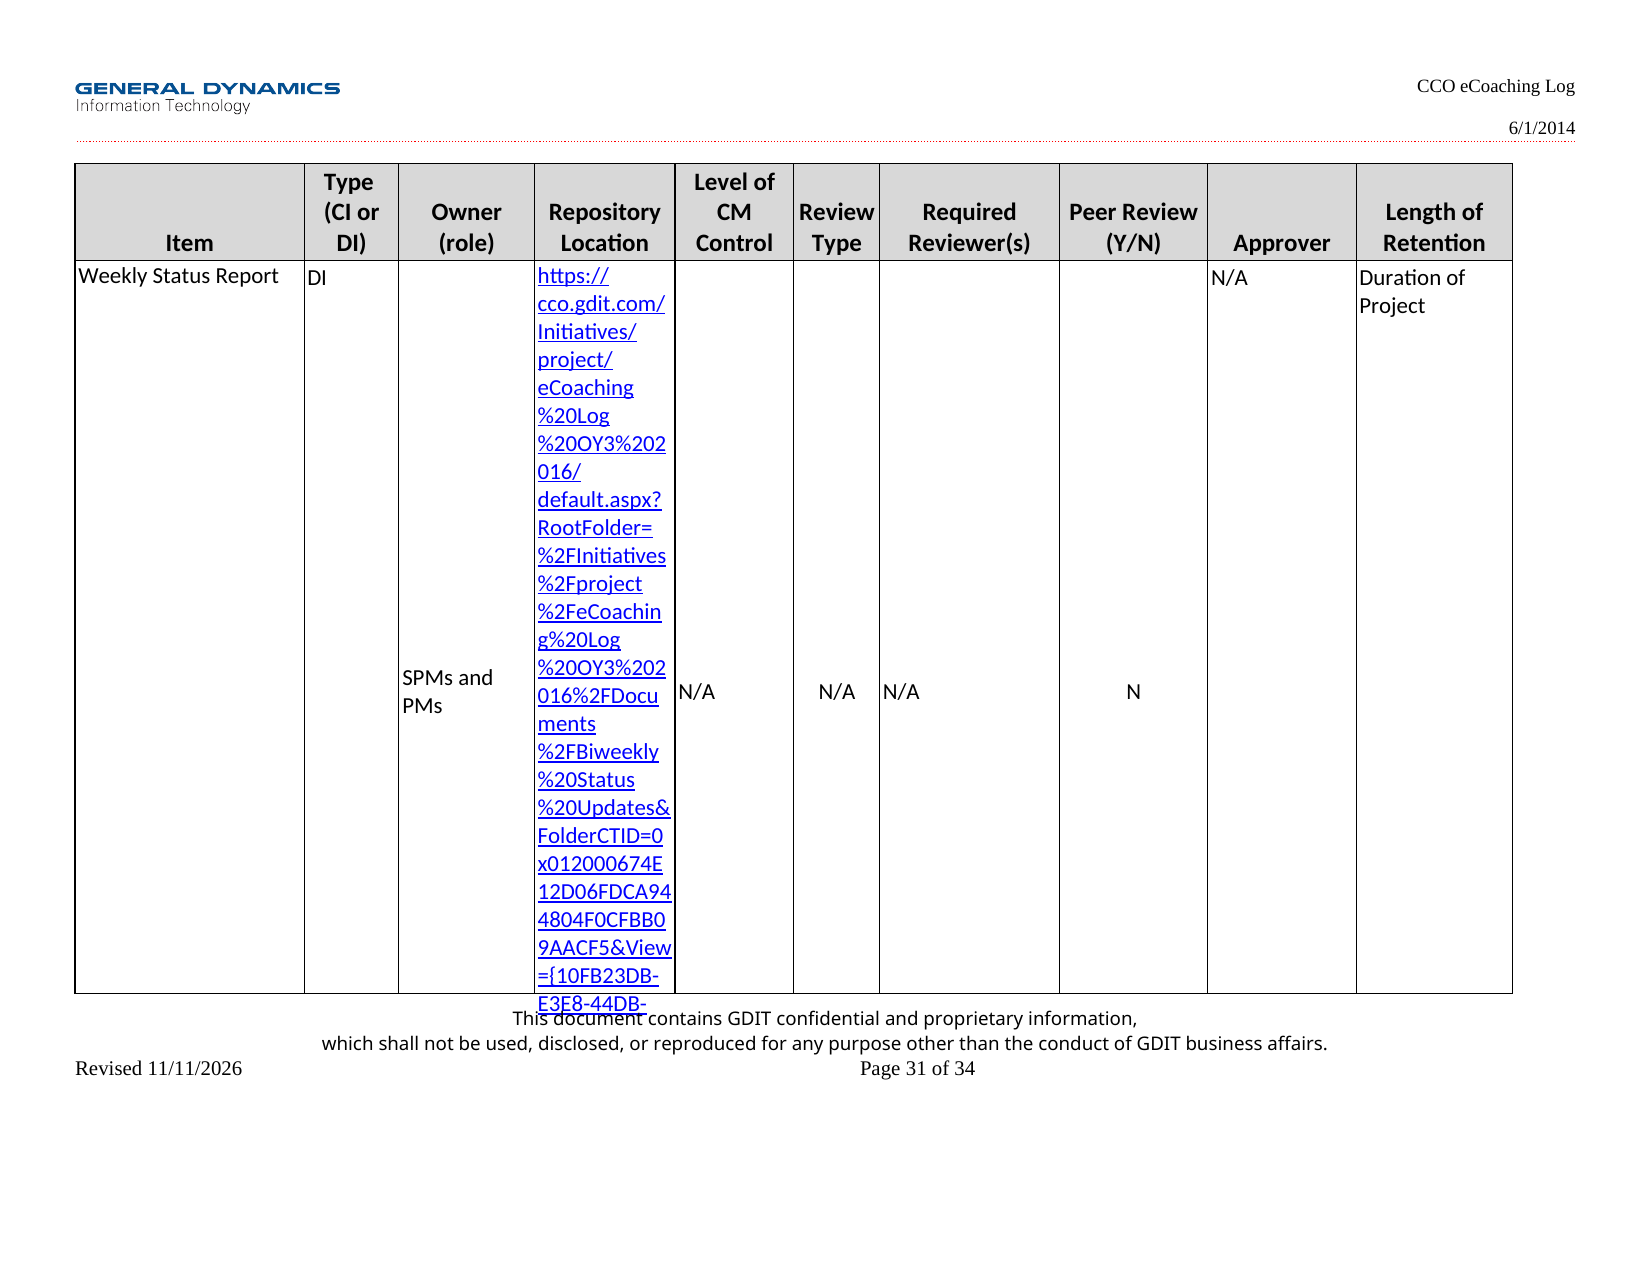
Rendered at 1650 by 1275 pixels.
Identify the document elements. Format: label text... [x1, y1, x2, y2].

table_header Type (CI or DI) [305, 164, 398, 260]
table_header Level of CM Control [676, 164, 793, 260]
table_header Approver [1208, 164, 1356, 260]
table_header Review Type [794, 164, 879, 260]
table_cell N/A [676, 261, 793, 992]
table_header Required Reviewer(s) [880, 164, 1059, 260]
table_header Peer Review (Y/N) [1060, 164, 1207, 260]
table_header Length of Retention [1357, 164, 1512, 260]
picture [51, 67, 364, 130]
table_cell N/A [880, 261, 1059, 992]
table_cell N/A [1208, 261, 1356, 992]
table_cell Weekly Status Report [76, 261, 304, 992]
table_header Repository Location [535, 164, 674, 260]
table_cell N [1060, 261, 1207, 992]
table_cell SPMs and PMs [399, 261, 534, 992]
table_header Owner (role) [399, 164, 534, 260]
table_cell Duration of Project [1357, 261, 1512, 992]
table_cell DI [305, 261, 398, 992]
table_cell N/A [794, 261, 879, 992]
table_header Item [76, 164, 304, 260]
